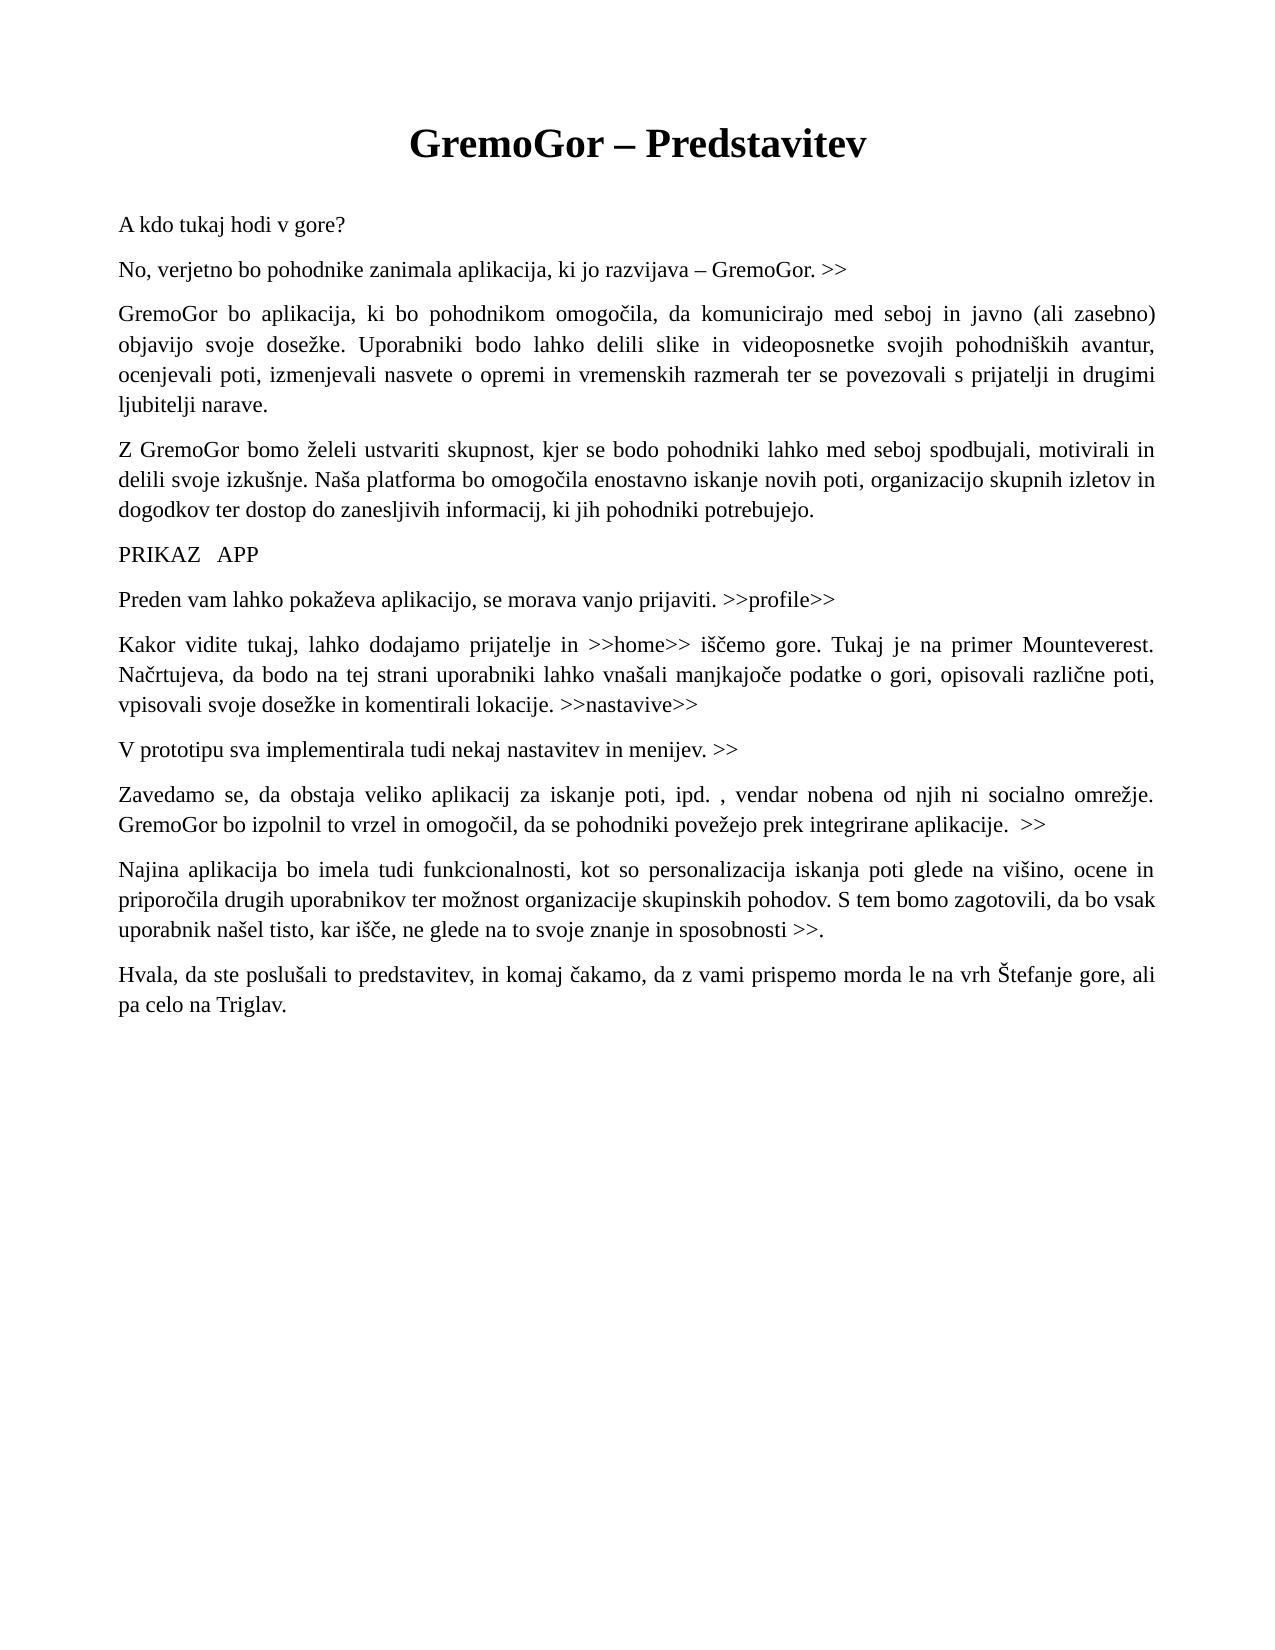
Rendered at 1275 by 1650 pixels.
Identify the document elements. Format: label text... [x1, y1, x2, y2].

text V prototipu sva implementirala tudi nekaj nastavitev in menijev. >> [118, 736, 1157, 762]
text Preden vam lahko pokaževa aplikacijo, se morava vanjo prijaviti. >>profile>> [118, 586, 1157, 612]
text A kdo tukaj hodi v gore? [118, 211, 1157, 237]
text GremoGor bo aplikacija, ki bo pohodnikom omogočila, da komunicirajo med seboj in javno (ali zasebno) objavijo svoje dosežke. Uporabniki bodo lahko delili slike in videoposnetke svojih pohodniških avantur, ocenjevali poti, izmenjevali nasvete o opremi in vremenskih razmerah ter se povezovali s prijatelji in drugimi ljubitelji narave. [118, 300, 1157, 417]
text PRIKAZ APP [118, 541, 1157, 567]
text Zavedamo se, da obstaja veliko aplikacij za iskanje poti, ipd. , vendar nobena od njih ni socialno omrežje. GremoGor bo izpolnil to vrzel in omogočil, da se pohodniki povežejo prek integrirane aplikacije. >> [118, 781, 1157, 837]
text No, verjetno bo pohodnike zanimala aplikacija, ki jo razvijava – GremoGor. >> [118, 256, 1157, 282]
text GremoGor – Predstavitev [118, 118, 1157, 166]
text Z GremoGor bomo želeli ustvariti skupnost, kjer se bodo pohodniki lahko med seboj spodbujali, motivirali in delili svoje izkušnje. Naša platforma bo omogočila enostavno iskanje novih poti, organizacijo skupnih izletov in dogodkov ter dostop do zanesljivih informacij, ki jih pohodniki potrebujejo. [118, 436, 1157, 523]
text Hvala, da ste poslušali to predstavitev, in komaj čakamo, da z vami prispemo morda le na vrh Štefanje gore, ali pa celo na Triglav. [118, 961, 1157, 1017]
text Kakor vidite tukaj, lahko dodajamo prijatelje in >>home>> iščemo gore. Tukaj je na primer Mounteverest. Načrtujeva, da bodo na tej strani uporabniki lahko vnašali manjkajoče podatke o gori, opisovali različne poti, vpisovali svoje dosežke in komentirali lokacije. >>nastavive>> [118, 631, 1157, 717]
text Najina aplikacija bo imela tudi funkcionalnosti, kot so personalizacija iskanja poti glede na višino, ocene in priporočila drugih uporabnikov ter možnost organizacije skupinskih pohodov. S tem bomo zagotovili, da bo vsak uporabnik našel tisto, kar išče, ne glede na to svoje znanje in sposobnosti >>. [118, 856, 1157, 942]
